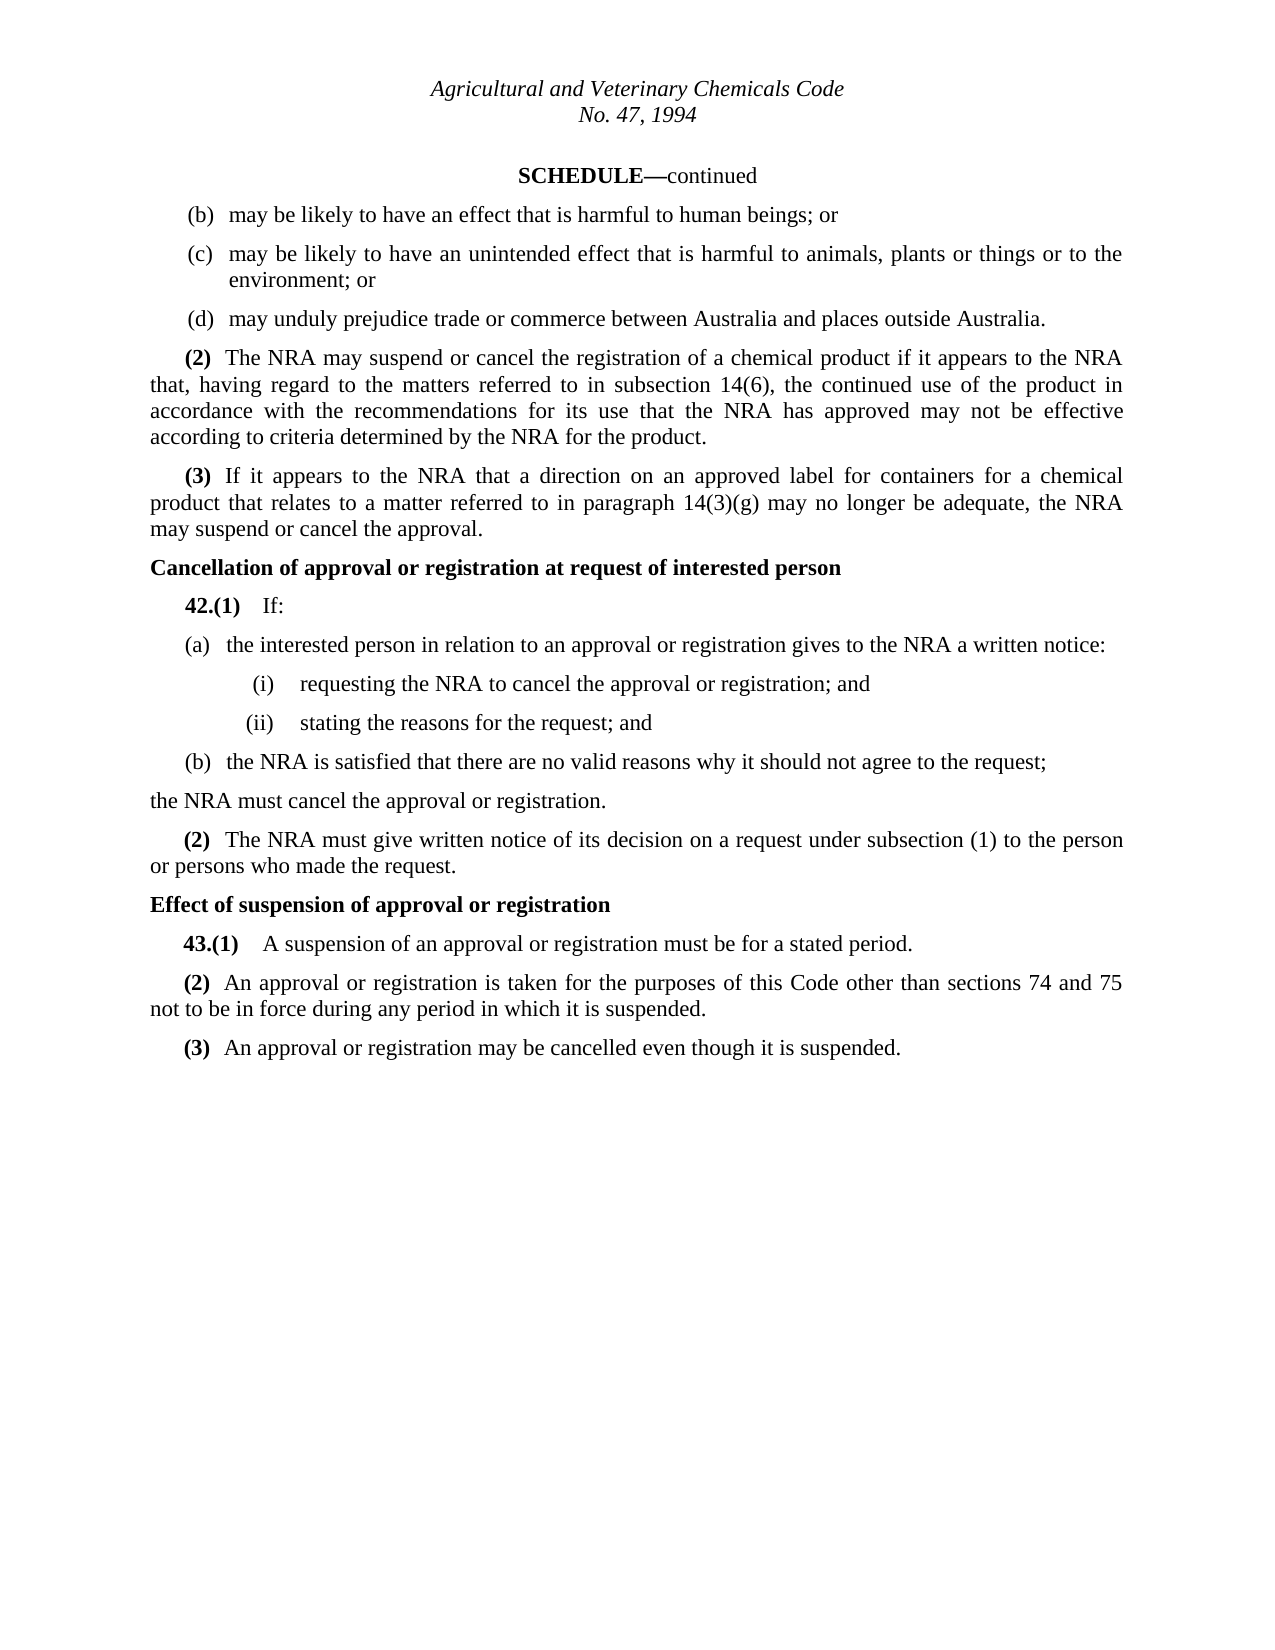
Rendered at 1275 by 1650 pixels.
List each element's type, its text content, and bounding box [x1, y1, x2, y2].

text 43.(1) A suspension of an approval or registration must be for a stated period. [150, 930, 1125, 956]
text Effect of suspension of approval or registration [150, 891, 1125, 917]
text (ii) stating the reasons for the request; and [246, 709, 1125, 736]
text (3) If it appears to the NRA that a direction on an approved label for containers for a chemical product that relates to a matter referred to in paragraph 14(3)(g) may no longer be adequate, the NRA may suspend or cancel the approval. [150, 462, 1125, 541]
text (d) may unduly prejudice trade or commerce between Australia and places outside Australia. [187, 305, 1125, 332]
text 42.(1) If: [185, 593, 1125, 619]
text (b) the NRA is satisfied that there are no valid reasons why it should not agree to the request; [184, 748, 1125, 774]
text (c) may be likely to have an unintended effect that is harmful to animals, plants or things or to the environment; or [187, 240, 1125, 293]
text (b) may be likely to have an effect that is harmful to human beings; or [187, 201, 1125, 228]
text (2) The NRA must give written notice of its decision on a request under subsection (1) to the person or persons who made the request. [150, 826, 1125, 878]
text (2) The NRA may suspend or cancel the registration of a chemical product if it appears to the NRA that, having regard to the matters referred to in subsection 14(6), the continued use of the product in accordance with the recommendations for its use that the NRA has approved may not be effective according to criteria determined by the NRA for the product. [150, 344, 1125, 450]
text (3) An approval or registration may be cancelled even though it is suspended. [150, 1034, 1125, 1060]
text (i) requesting the NRA to cancel the approval or registration; and [252, 670, 1125, 697]
text Cancellation of approval or registration at request of interested person [150, 554, 981, 580]
text (a) the interested person in relation to an approval or registration gives to the NRA a written notice: [184, 631, 1125, 658]
text the NRA must cancel the approval or registration. [150, 787, 1125, 813]
text SCHEDULE—continued [150, 162, 1125, 189]
text (2) An approval or registration is taken for the purposes of this Code other than sections 74 and 75 not to be in force during any period in which it is suspended. [150, 969, 1125, 1021]
